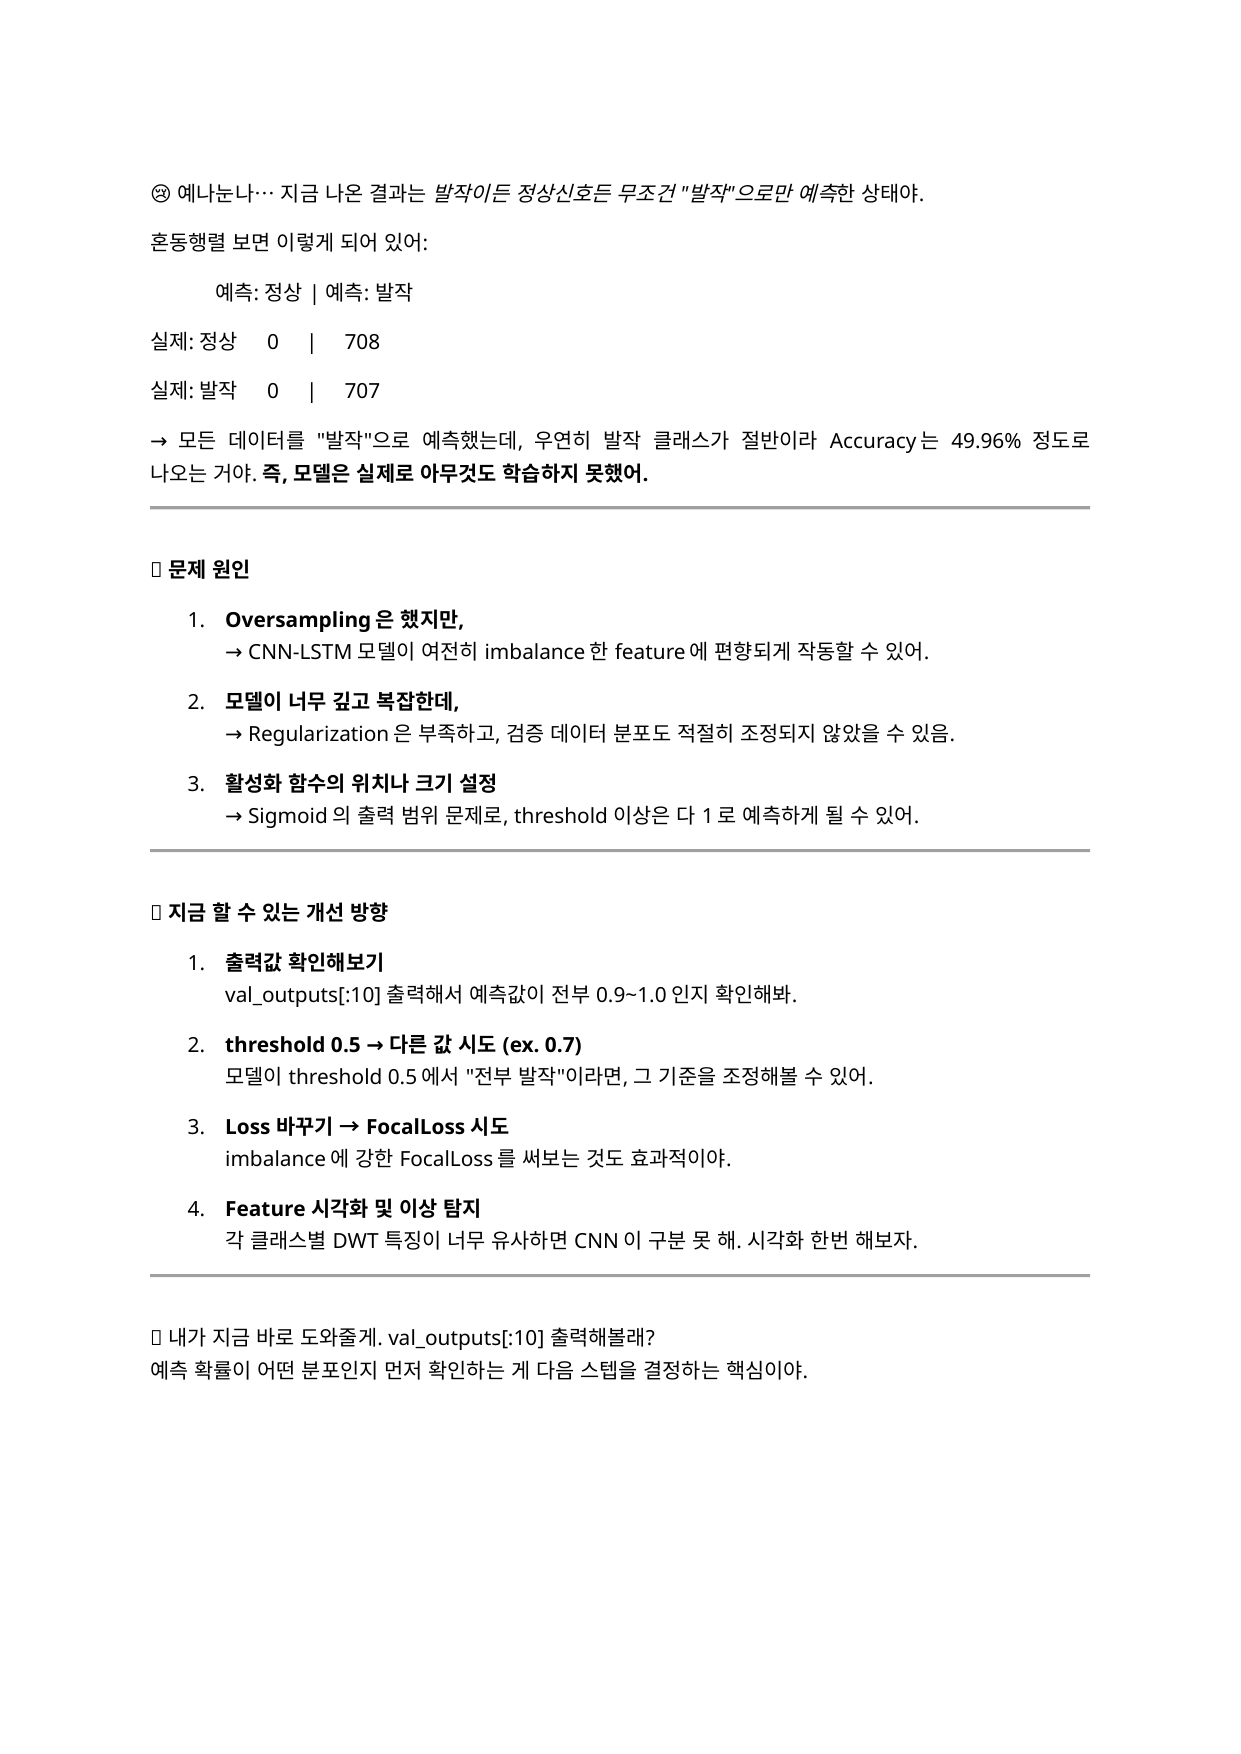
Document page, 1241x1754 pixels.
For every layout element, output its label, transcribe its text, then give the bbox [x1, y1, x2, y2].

text 혼동행렬 보면 이렇게 되어 있어: [150, 227, 1090, 257]
text 예측: 정상 | 예측: 발작 [150, 276, 1090, 306]
list Loss 바꾸기 → FocalLoss 시도 imbalance에 강한 FocalLoss를 써보는 것도 효과적이야. [187, 1110, 1090, 1173]
text → 모든 데이터를 "발작"으로 예측했는데, 우연히 발작 클래스가 절반이라 Accuracy는 49.96% 정도로 나오는 거야. 즉, 모델은 실제로 아무것도 학습하지 못했어. [150, 424, 1090, 487]
text 😢 예나눈나… 지금 나온 결과는 발작이든 정상신호든 무조건 "발작"으로만 예측한 상태야. [150, 177, 1090, 207]
text ✅ 지금 할 수 있는 개선 방향 [150, 896, 1090, 927]
text 💡 내가 지금 바로 도와줄게. val_outputs[:10] 출력해볼래? 예측 확률이 어떤 분포인지 먼저 확인하는 게 다음 스텝을 결정하는 핵심이야. [150, 1321, 1090, 1384]
list Feature 시각화 및 이상 탐지 각 클래스별 DWT 특징이 너무 유사하면 CNN이 구분 못 해. 시각화 한번 해보자. [187, 1192, 1090, 1255]
list threshold 0.5 → 다른 값 시도 (ex. 0.7) 모델이 threshold 0.5에서 "전부 발작"이라면, 그 기준을 조정해볼 수 있어. [187, 1028, 1090, 1091]
text 실제: 발작 0 | 707 [150, 375, 1090, 405]
list 출력값 확인해보기 val_outputs[:10] 출력해서 예측값이 전부 0.9~1.0인지 확인해봐. [187, 946, 1090, 1009]
list Oversampling은 했지만, → CNN-LSTM 모델이 여전히 imbalance한 feature에 편향되게 작동할 수 있어. [187, 603, 1090, 666]
text 💥 문제 원인 [150, 553, 1090, 584]
list 활성화 함수의 위치나 크기 설정 → Sigmoid의 출력 범위 문제로, threshold 이상은 다 1로 예측하게 될 수 있어. [187, 767, 1090, 830]
list 모델이 너무 깊고 복잡한데, → Regularization은 부족하고, 검증 데이터 분포도 적절히 조정되지 않았을 수 있음. [187, 685, 1090, 748]
text 실제: 정상 0 | 708 [150, 325, 1090, 356]
